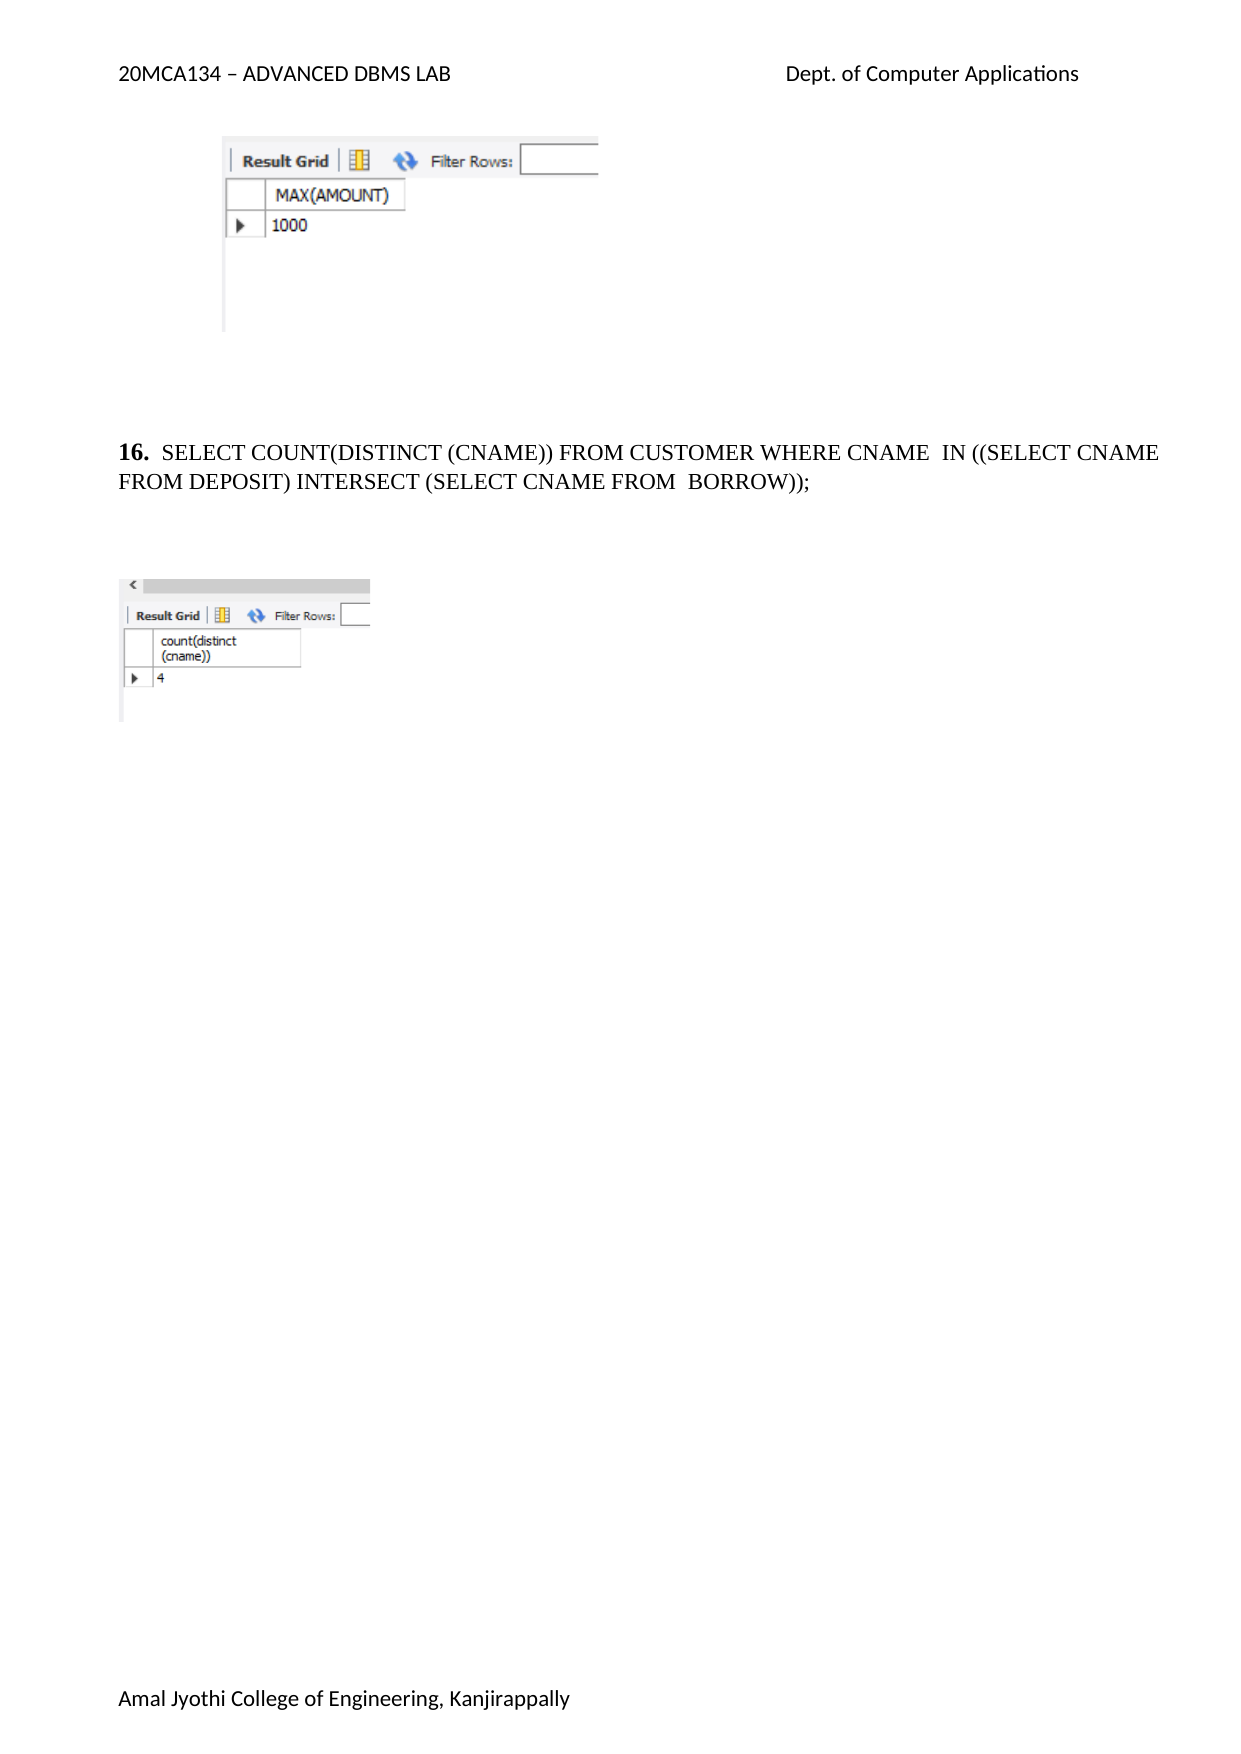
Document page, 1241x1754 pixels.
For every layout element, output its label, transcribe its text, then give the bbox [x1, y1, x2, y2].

picture [118, 579, 371, 722]
text 16. SELECT COUNT(DISTINCT (CNAME)) FROM CUSTOMER WHERE CNAME IN ((SELECT CNAME FROM DEPOSIT) INTERSECT (SELECT CNAME FROM BORROW)); [118, 437, 1167, 494]
picture [221, 136, 599, 332]
